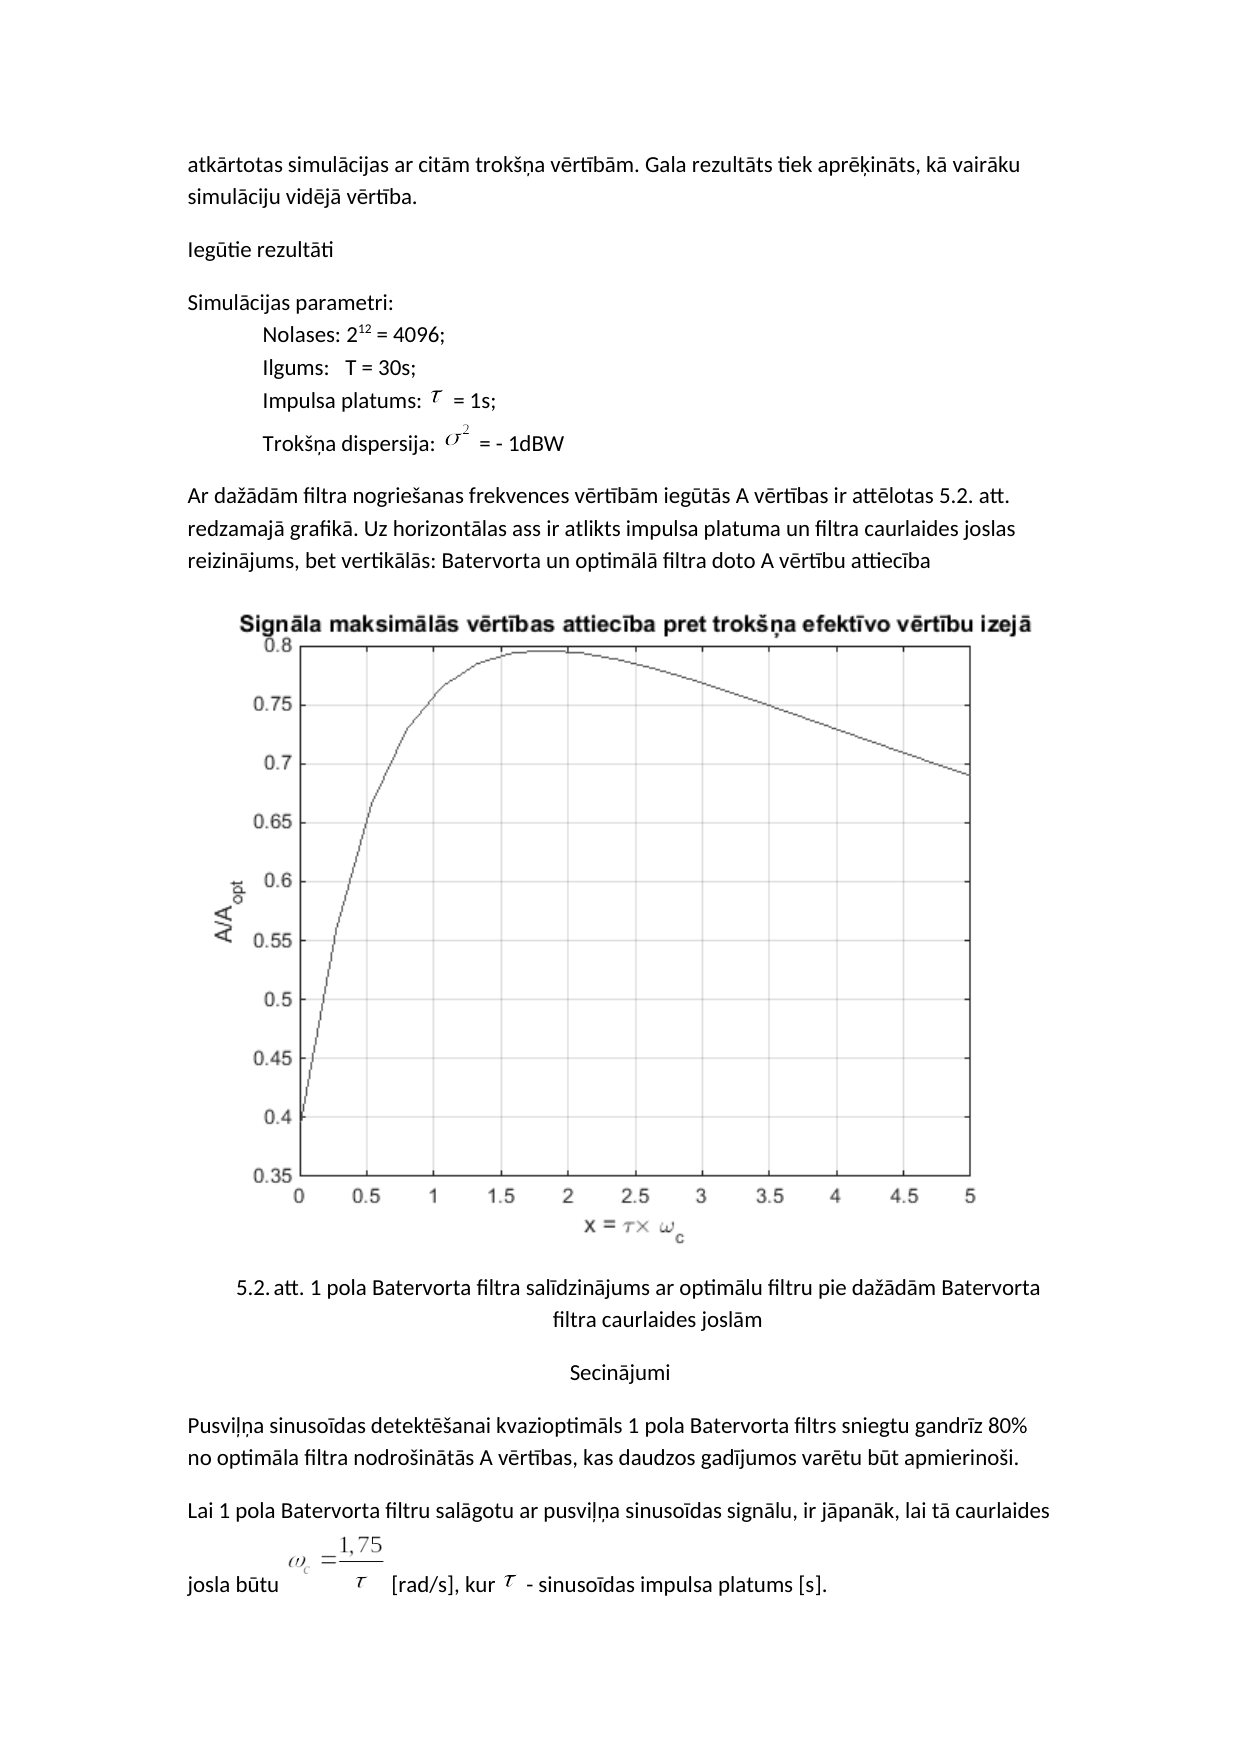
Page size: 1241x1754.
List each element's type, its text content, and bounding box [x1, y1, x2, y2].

text Secinājumi [187, 1358, 1053, 1386]
text Lai 1 pola Batervorta filtru salāgotu ar pusviļņa sinusoīdas signālu, ir jāpanāk, lai tā caurlaides josla būtu [rad/s], kur - sinusoīdas impulsa platums [s]. [187, 1496, 1053, 1598]
list att. 1 pola Batervorta filtra salīdzinājums ar optimālu filtru pie dažādām Batervorta filtra caurlaides joslām [225, 1273, 1053, 1333]
text Simulācijas parametri: Nolases: 212 = 4096; Ilgums: T = 30s; Impulsa platums: = 1s; Trokšņa dispersija: = - 1dBW [187, 288, 1053, 457]
text Iegūtie rezultāti [187, 235, 1053, 263]
text Pusviļņa sinusoīdas detektēšanai kvazioptimāls 1 pola Batervorta filtrs sniegtu gandrīz 80% no optimāla filtra nodrošinātās A vērtības, kas daudzos gadījumos varētu būt apmierinoši. [187, 1411, 1053, 1471]
text Ar dažādām filtra nogriešanas frekvences vērtībām iegūtās A vērtības ir attēlotas 5.2. att. redzamajā grafikā. Uz horizontālas ass ir atlikts impulsa platuma un filtra caurlaides joslas reizinājums, bet vertikālās: Batervorta un optimālā filtra doto A vērtību attiecība [187, 482, 1053, 574]
